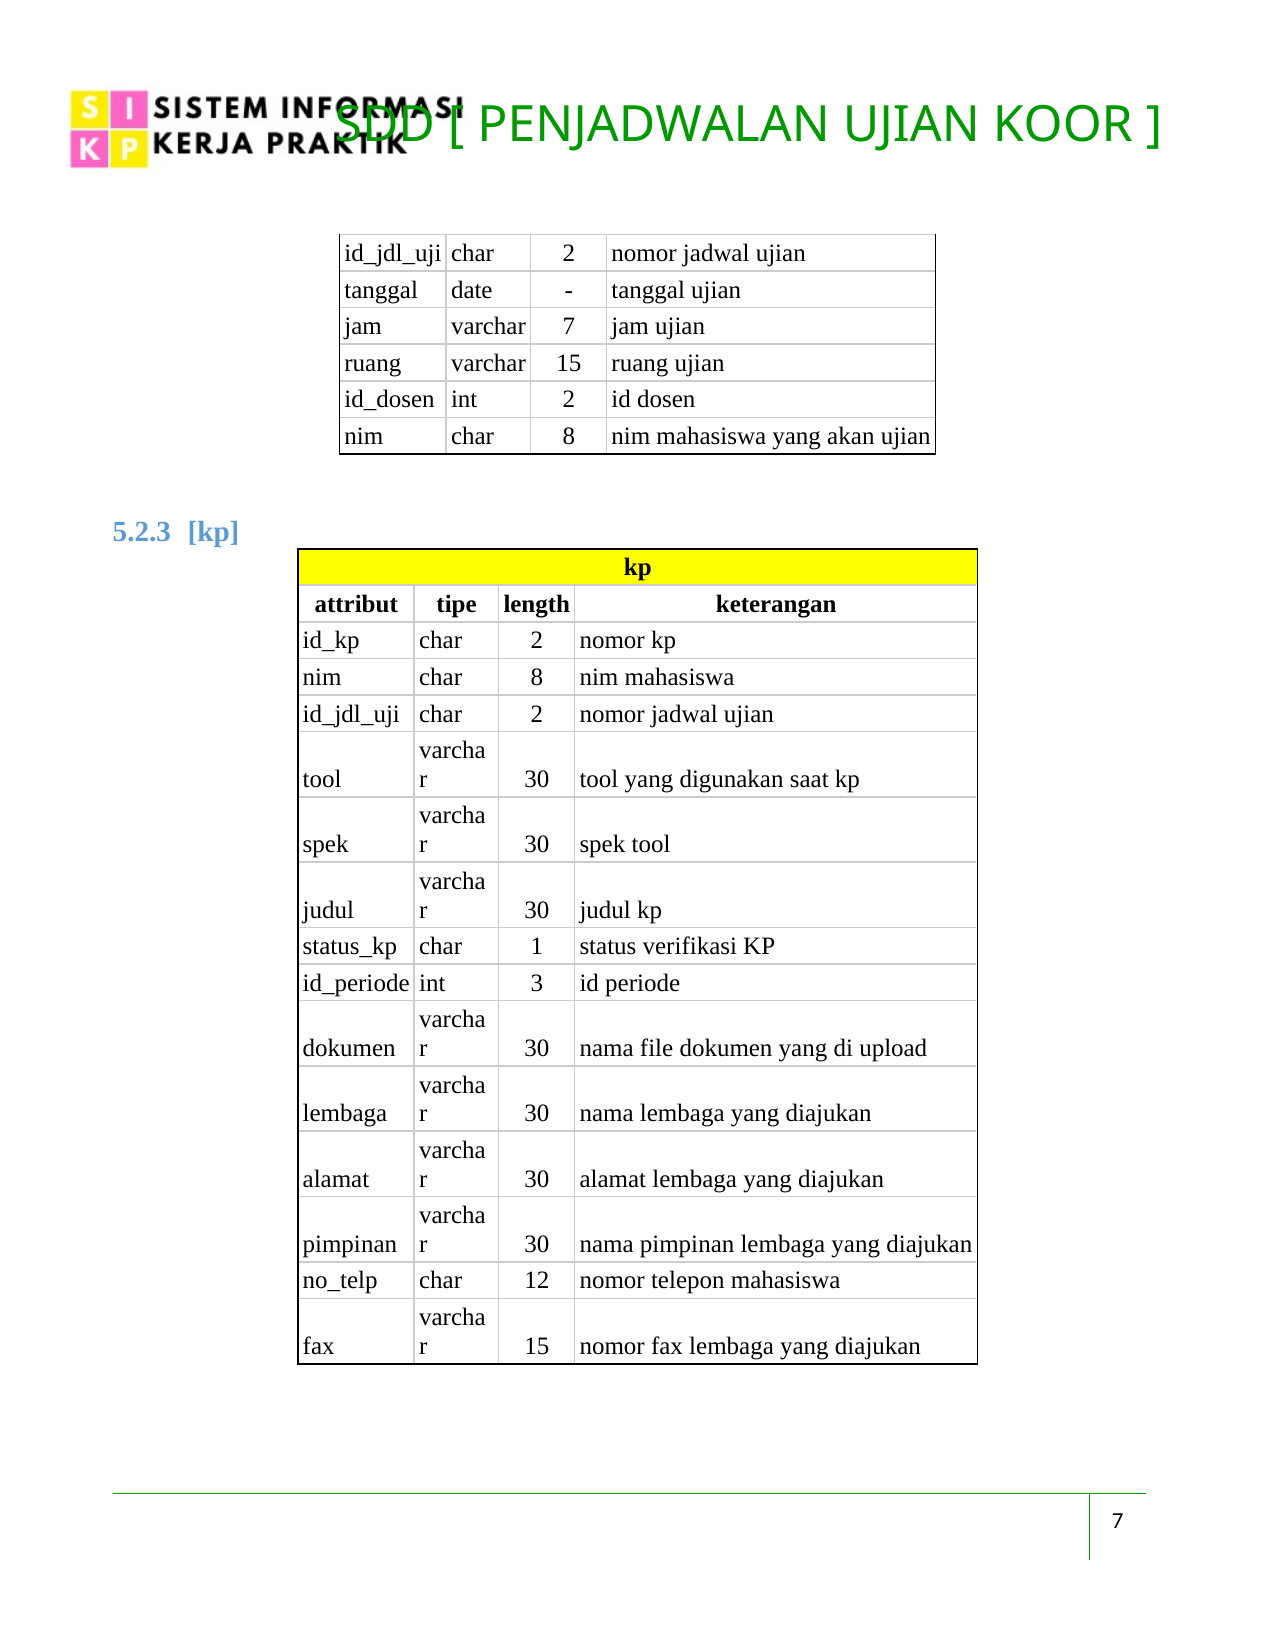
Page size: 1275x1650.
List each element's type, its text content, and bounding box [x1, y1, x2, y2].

table_cell ruang [340, 345, 445, 380]
table_cell 30 [499, 798, 574, 861]
table_cell spek tool [575, 796, 977, 861]
table_cell 12 [499, 1263, 574, 1297]
table_cell varchar [415, 1197, 498, 1261]
table_cell spek [299, 798, 413, 861]
table_cell 8 [531, 418, 606, 453]
table_cell 8 [499, 659, 574, 694]
table_cell nama file dokumen yang di upload [575, 1000, 977, 1065]
table_cell ruang ujian [607, 345, 935, 380]
table_cell judul kp [575, 861, 977, 927]
table_cell tool yang digunakan saat kp [575, 731, 977, 796]
table_cell jam [340, 308, 445, 343]
table_cell id dosen [607, 382, 935, 416]
table_cell fax [299, 1299, 413, 1363]
table_cell nomor fax lembaga yang diajukan [575, 1298, 977, 1363]
table_cell 3 [499, 965, 574, 1000]
table_cell varchar [415, 798, 498, 861]
table_cell char [415, 659, 498, 694]
table_cell pimpinan [299, 1197, 413, 1261]
subtitle [kp] [112, 514, 1162, 548]
table_cell status_kp [299, 928, 413, 963]
table_cell 30 [499, 863, 574, 927]
table_cell char [447, 235, 530, 270]
table_cell 1 [499, 928, 574, 963]
table_cell status verifikasi KP [575, 927, 977, 963]
table_cell keterangan [575, 584, 977, 621]
table_cell nim [340, 418, 445, 453]
table_cell varchar [415, 1001, 498, 1065]
table_cell length [499, 586, 574, 621]
table_cell varchar [447, 345, 530, 380]
table_cell char [415, 696, 498, 731]
table_cell nomor jadwal ujian [607, 235, 935, 270]
table_cell - [531, 272, 606, 307]
table_cell 2 [499, 623, 574, 657]
table_cell 7 [531, 308, 606, 343]
table_cell char [415, 928, 498, 963]
table_cell id_kp [299, 623, 413, 657]
table_cell nim [299, 659, 413, 694]
table_cell attribut [299, 586, 413, 621]
table_cell id_dosen [340, 382, 445, 416]
table_cell id_jdl_uji [340, 235, 445, 270]
table_cell 30 [499, 1067, 574, 1130]
table_cell 2 [531, 235, 606, 270]
table_cell 15 [531, 345, 606, 380]
table_cell varchar [415, 863, 498, 927]
table_cell nama pimpinan lembaga yang diajukan [575, 1196, 977, 1261]
table_cell 2 [531, 382, 606, 416]
table_cell nim mahasiswa [575, 658, 977, 694]
table_cell 30 [499, 1132, 574, 1196]
table_cell char [415, 1263, 498, 1297]
table_cell nomor kp [575, 621, 977, 657]
table_cell no_telp [299, 1263, 413, 1297]
table_cell judul [299, 863, 413, 927]
table_cell 30 [499, 1197, 574, 1261]
table_cell nomor jadwal ujian [575, 694, 977, 731]
table_cell char [447, 418, 530, 453]
table_cell jam ujian [607, 308, 935, 343]
table_cell 30 [499, 1001, 574, 1065]
table_header kp [299, 550, 977, 584]
table_cell varchar [415, 732, 498, 796]
table_cell lembaga [299, 1067, 413, 1130]
table_cell alamat lembaga yang diajukan [575, 1130, 977, 1196]
table_cell varchar [415, 1067, 498, 1130]
table_cell varchar [415, 1132, 498, 1196]
table_cell id_jdl_uji [299, 696, 413, 731]
table_cell 30 [499, 732, 574, 796]
table_cell 15 [499, 1299, 574, 1363]
table_cell varchar [415, 1299, 498, 1363]
table_cell char [415, 623, 498, 657]
table_cell tool [299, 732, 413, 796]
table_cell dokumen [299, 1001, 413, 1065]
table_cell tanggal ujian [607, 272, 935, 307]
table_cell id_periode [299, 965, 413, 1000]
table_cell nama lembaga yang diajukan [575, 1065, 977, 1130]
table_cell int [415, 965, 498, 1000]
table_cell id periode [575, 963, 977, 1000]
table_cell tanggal [340, 272, 445, 307]
table_cell nomor telepon mahasiswa [575, 1261, 977, 1297]
table_cell int [447, 382, 530, 416]
table_cell varchar [447, 308, 530, 343]
table_cell tipe [415, 586, 498, 621]
table_cell alamat [299, 1132, 413, 1196]
table_cell nim mahasiswa yang akan ujian [607, 418, 935, 453]
table_cell date [447, 272, 530, 307]
picture [65, 85, 468, 177]
table_cell 2 [499, 696, 574, 731]
